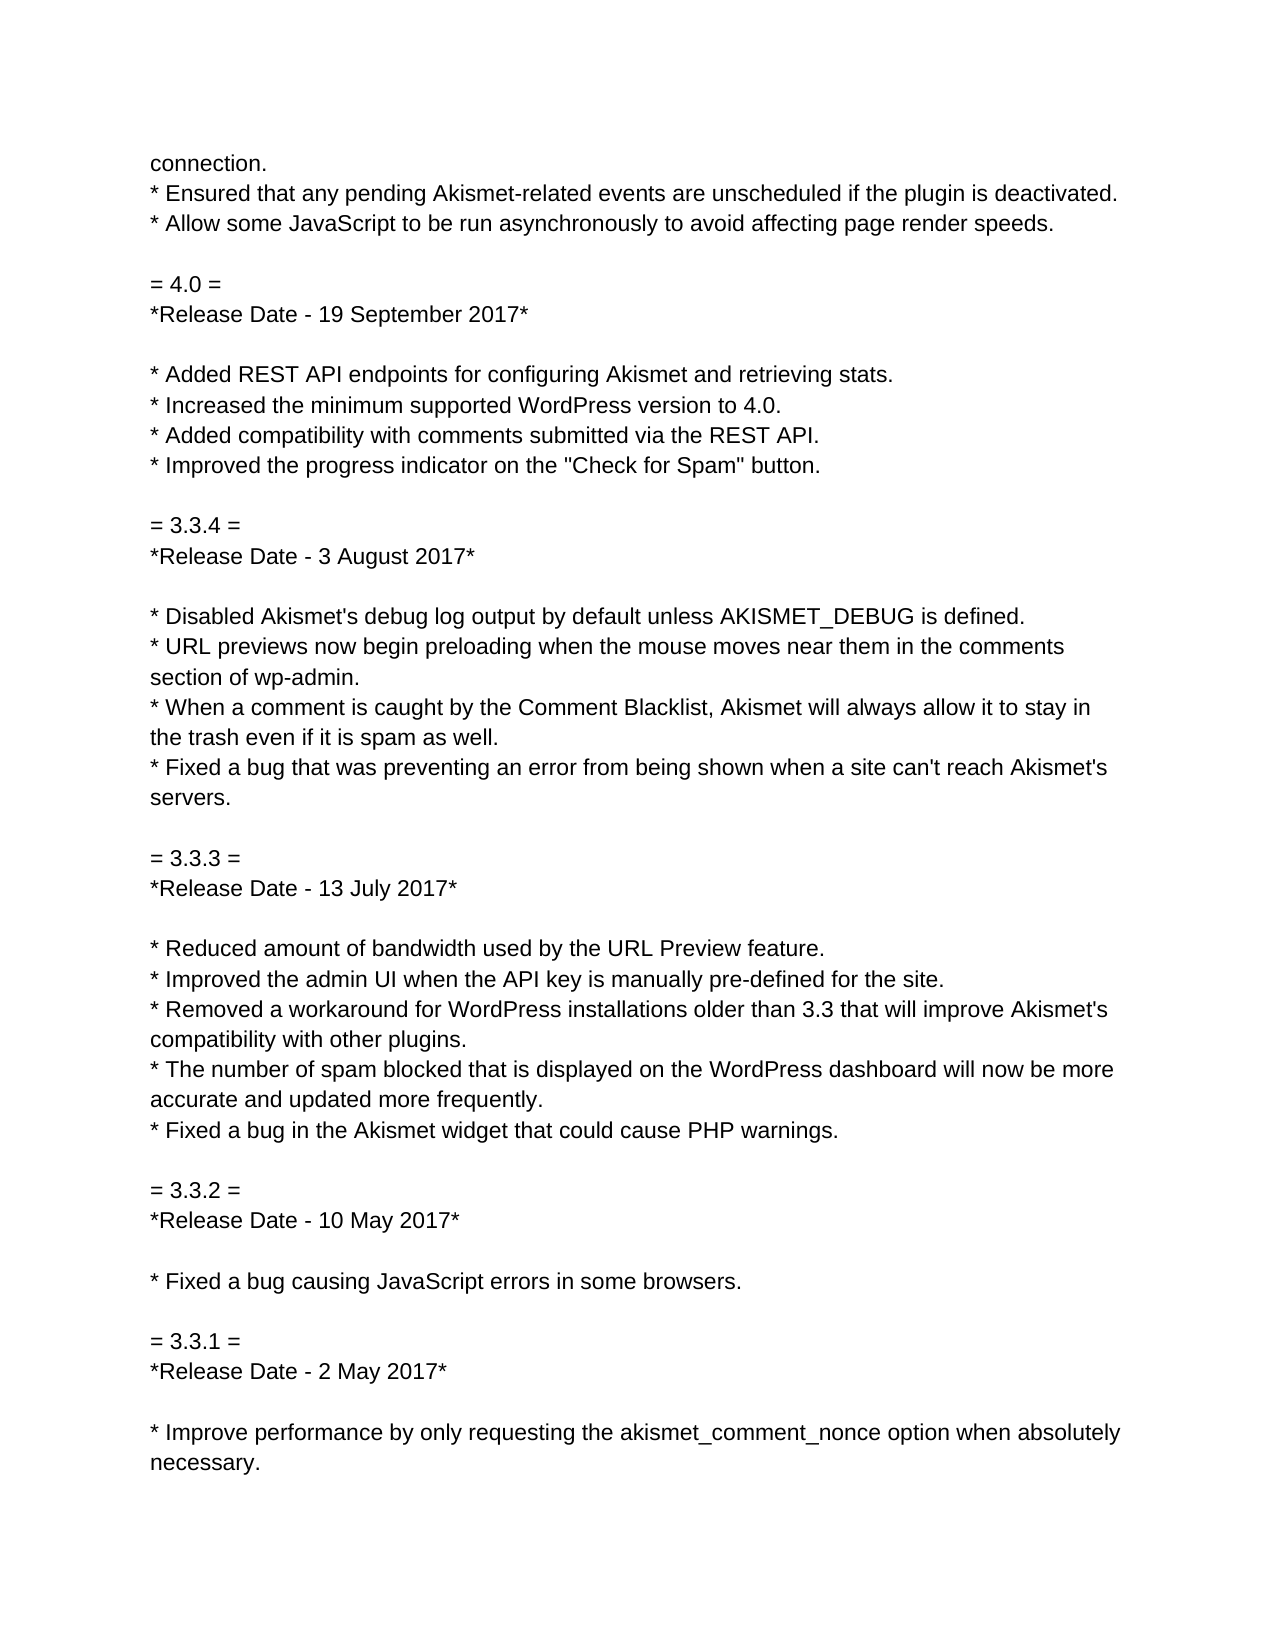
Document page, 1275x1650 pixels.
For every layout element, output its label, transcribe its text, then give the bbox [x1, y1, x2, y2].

text = 3.3.2 = [150, 1177, 1125, 1203]
text * Removed a workaround for WordPress installations older than 3.3 that will improve Akismet's compatibility with other plugins. [150, 996, 1125, 1052]
text * Improved the progress indicator on the "Check for Spam" button. [150, 452, 1125, 478]
text * Improve performance by only requesting the akismet_comment_nonce option when absolutely necessary. [150, 1419, 1125, 1475]
text = 3.3.3 = [150, 845, 1125, 871]
text * Ensured that any pending Akismet-related events are unscheduled if the plugin is deactivated. [150, 180, 1125, 207]
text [150, 150, 1125, 176]
text * URL previews now begin preloading when the mouse moves near them in the comments section of wp-admin. [150, 633, 1125, 690]
text = 3.3.1 = [150, 1328, 1125, 1354]
text * Disabled Akismet's debug log output by default unless AKISMET_DEBUG is defined. [150, 603, 1125, 629]
text *Release Date - 2 May 2017* [150, 1358, 1125, 1385]
text * Fixed a bug causing JavaScript errors in some browsers. [150, 1268, 1125, 1294]
text * Reduced amount of bandwidth used by the URL Preview feature. [150, 935, 1125, 962]
text * When a comment is caught by the Comment Blacklist, Akismet will always allow it to stay in the trash even if it is spam as well. [150, 694, 1125, 750]
text = 4.0 = [150, 271, 1125, 297]
text = 3.3.4 = [150, 512, 1125, 539]
text *Release Date - 13 July 2017* [150, 875, 1125, 901]
text * The number of spam blocked that is displayed on the WordPress dashboard will now be more accurate and updated more frequently. [150, 1056, 1125, 1113]
text * Allow some JavaScript to be run asynchronously to avoid affecting page render speeds. [150, 210, 1125, 237]
text * Increased the minimum supported WordPress version to 4.0. [150, 392, 1125, 418]
text * Fixed a bug that was preventing an error from being shown when a site can't reach Akismet's servers. [150, 754, 1125, 811]
text * Fixed a bug in the Akismet widget that could cause PHP warnings. [150, 1117, 1125, 1143]
text * Added compatibility with comments submitted via the REST API. [150, 422, 1125, 448]
text *Release Date - 10 May 2017* [150, 1207, 1125, 1234]
text * Added REST API endpoints for configuring Akismet and retrieving stats. [150, 361, 1125, 388]
text *Release Date - 3 August 2017* [150, 543, 1125, 569]
text *Release Date - 19 September 2017* [150, 301, 1125, 327]
text * Improved the admin UI when the API key is manually pre-defined for the site. [150, 966, 1125, 992]
